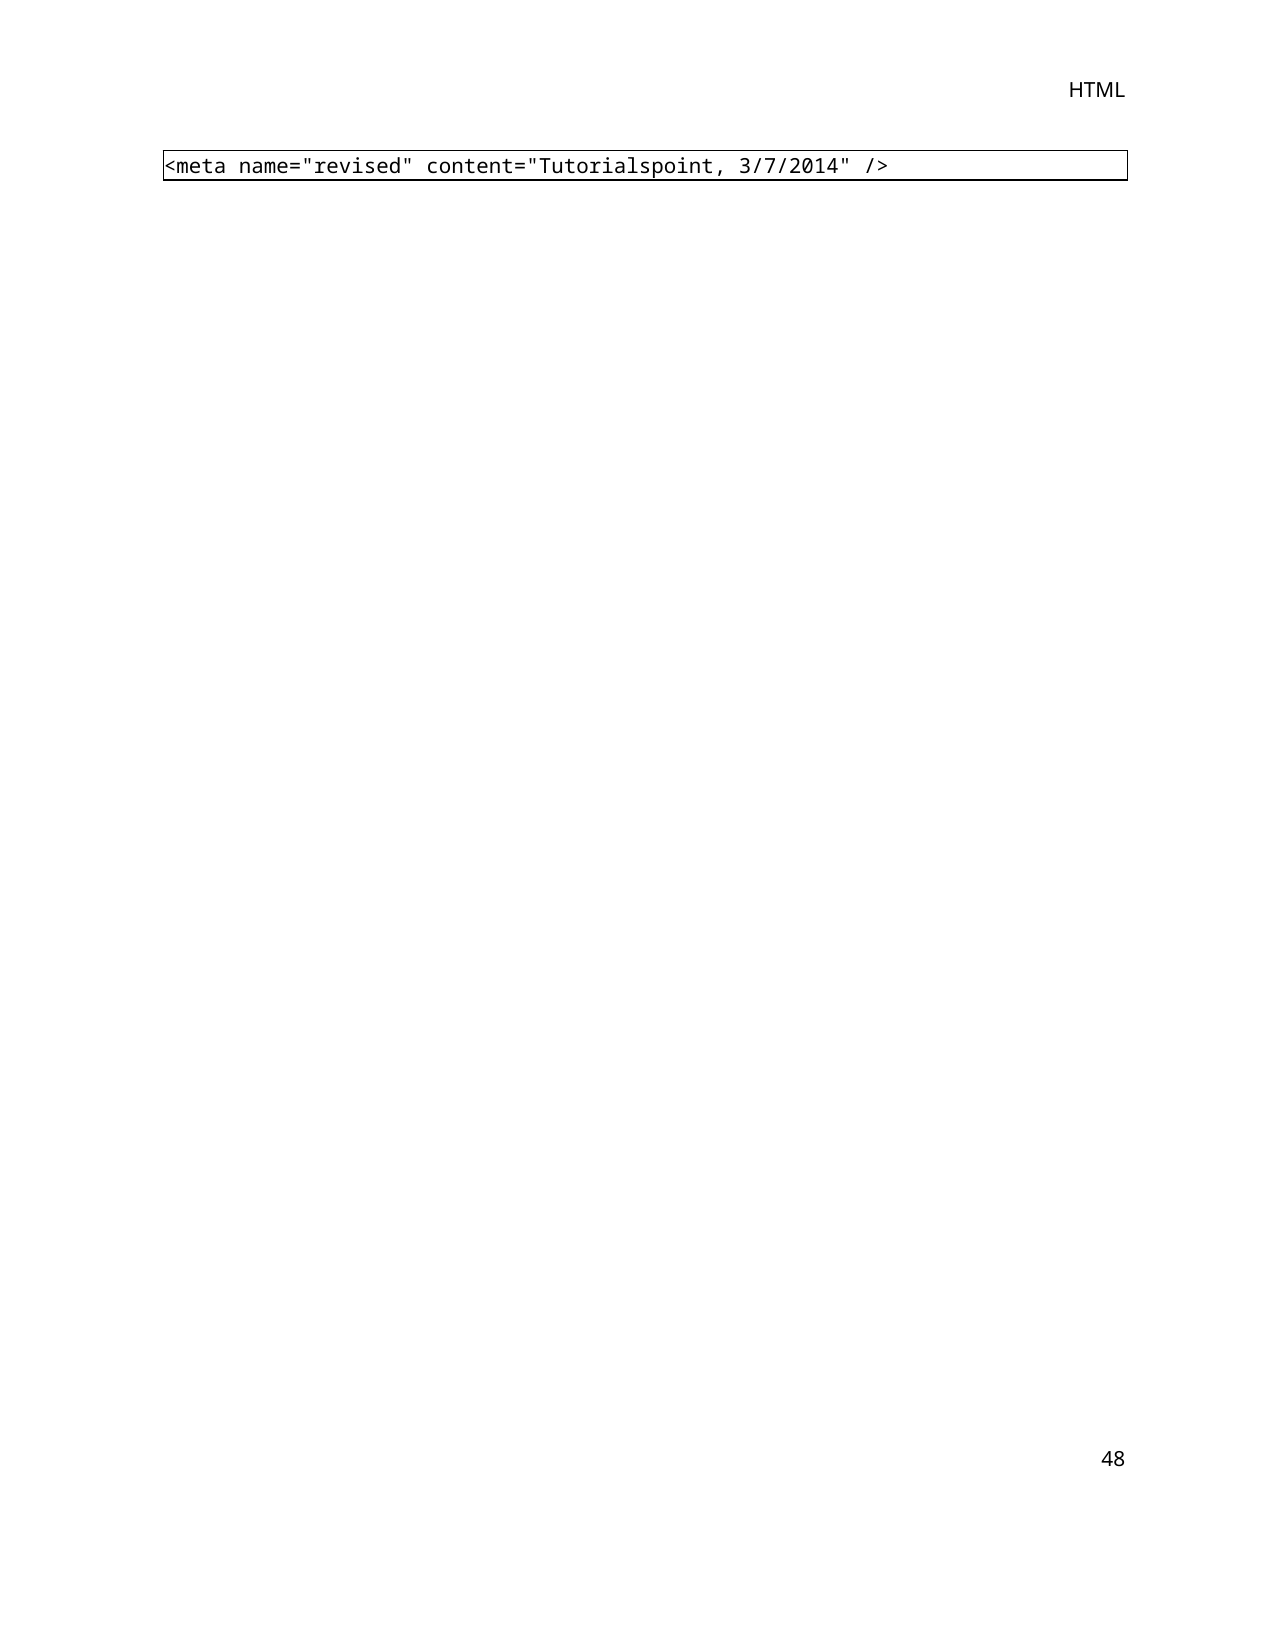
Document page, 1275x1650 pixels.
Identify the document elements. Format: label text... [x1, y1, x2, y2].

text <meta name="revised" content="Tutorialspoint, 3/7/2014" /> [164, 151, 1127, 179]
